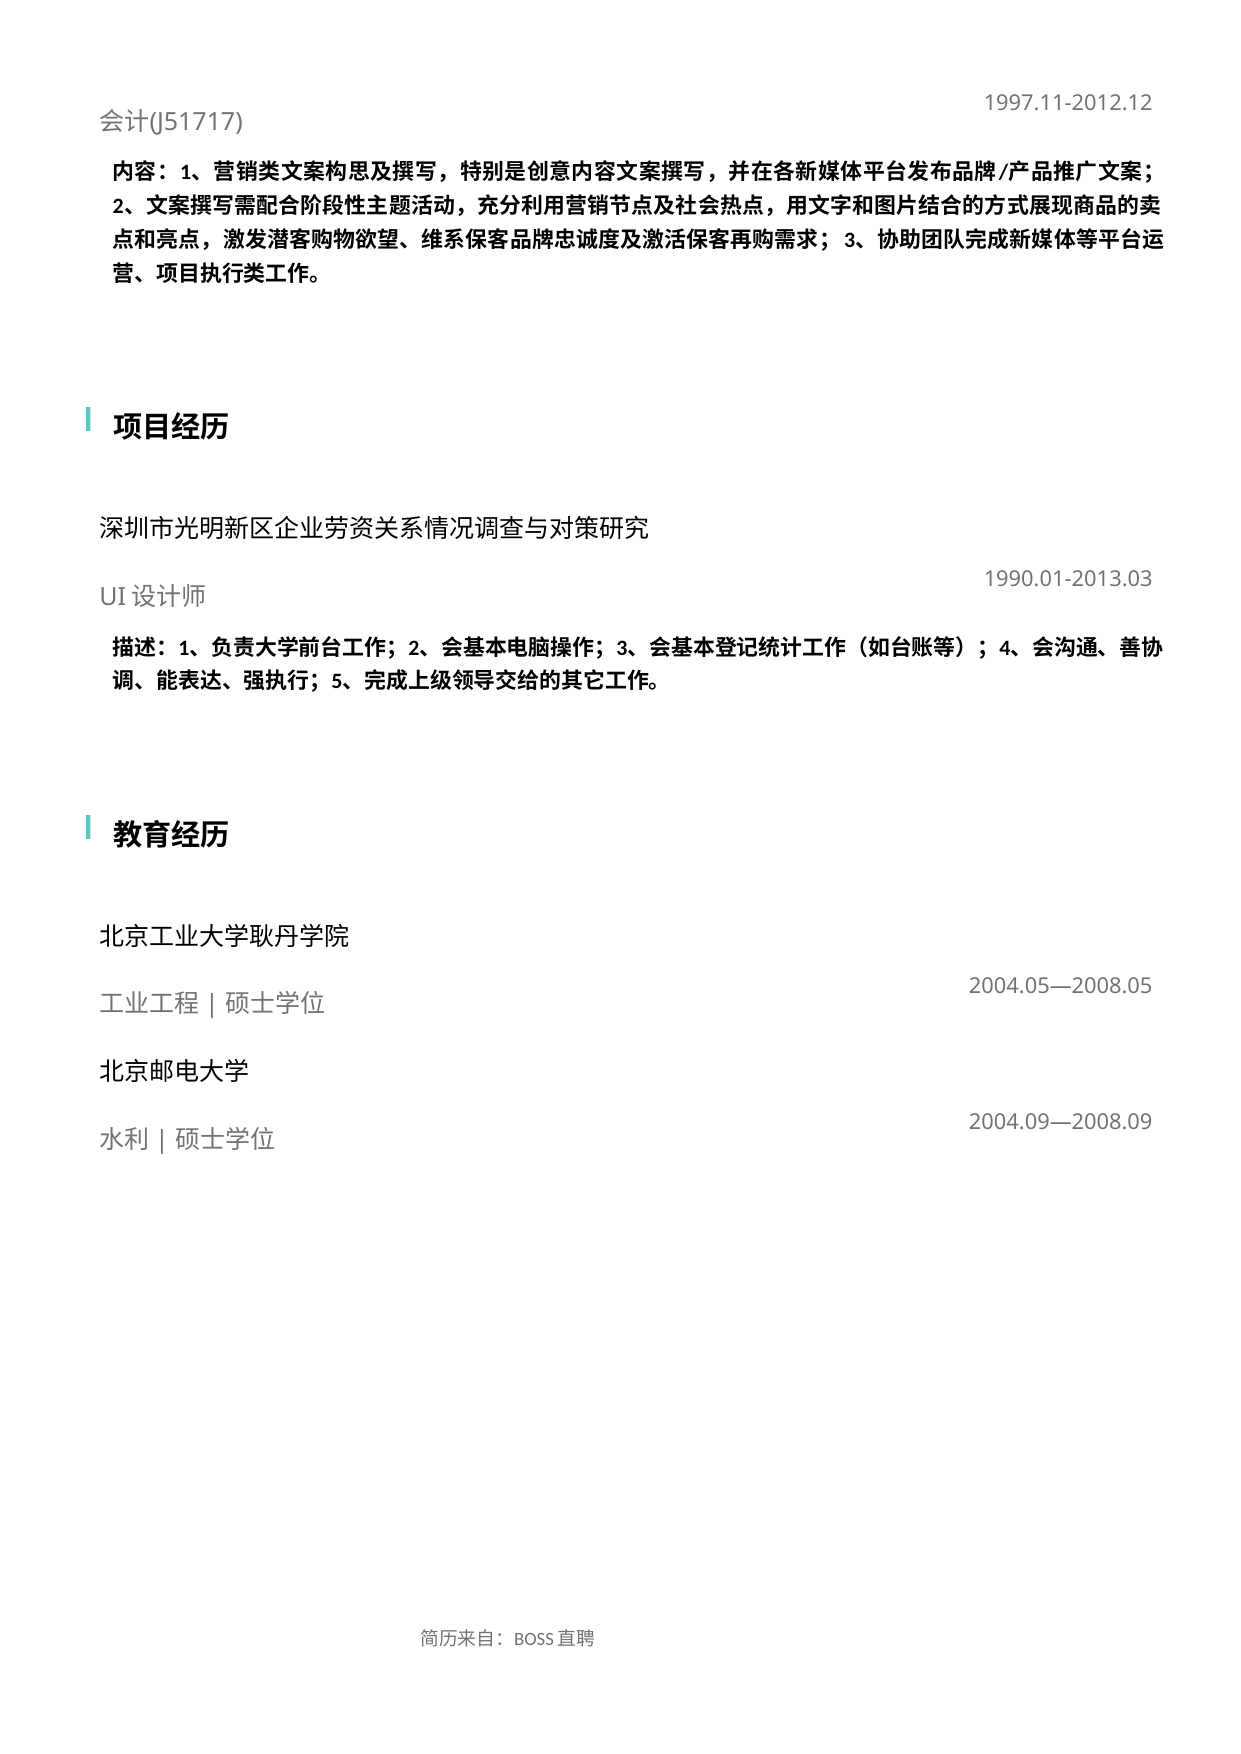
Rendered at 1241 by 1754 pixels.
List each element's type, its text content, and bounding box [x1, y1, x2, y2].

table_header [75, 391, 102, 459]
table_cell 会计(J51717) [75, 85, 857, 153]
table_header 教育经历 [102, 798, 1163, 866]
table_header 北京邮电大学 [75, 1036, 1163, 1104]
table_cell 水利 | 硕士学位 [75, 1104, 739, 1172]
text 内容：1、营销类文案构思及撰写，特别是创意内容文案撰写，并在各新媒体平台发布品牌/产品推广文案；2、文案撰写需配合阶段性主题活动，充分利用营销节点及社会热点，用文字和图片结合的方式展现商品的卖点和亮点，激发潜客购物欲望、维系保客品牌忠诚度及激活保客再购需求；3、协助团队完成新媒体等平台运营、项目执行类工作。 [112, 153, 1165, 289]
table_cell 1997.11-2012.12 [858, 85, 1163, 153]
table_header 项目经历 [102, 391, 1163, 459]
picture [86, 815, 91, 839]
text 描述：1、负责大学前台工作；2、会基本电脑操作；3、会基本登记统计工作（如台账等）；4、会沟通、善协调、能表达、强执行；5、完成上级领导交给的其它工作。 [112, 628, 1165, 696]
table_header [75, 798, 102, 866]
table_cell 工业工程 | 硕士学位 [75, 968, 739, 1036]
table_cell 2004.09—2008.09 [739, 1104, 1163, 1172]
table_header 北京工业大学耿丹学院 [75, 900, 1163, 968]
table_cell UI设计师 [75, 561, 857, 628]
table_header 深圳市光明新区企业劳资关系情况调查与对策研究 [75, 493, 1163, 561]
table_cell 1990.01-2013.03 [858, 561, 1163, 628]
picture [86, 407, 91, 431]
table_cell 2004.05—2008.05 [739, 968, 1163, 1036]
